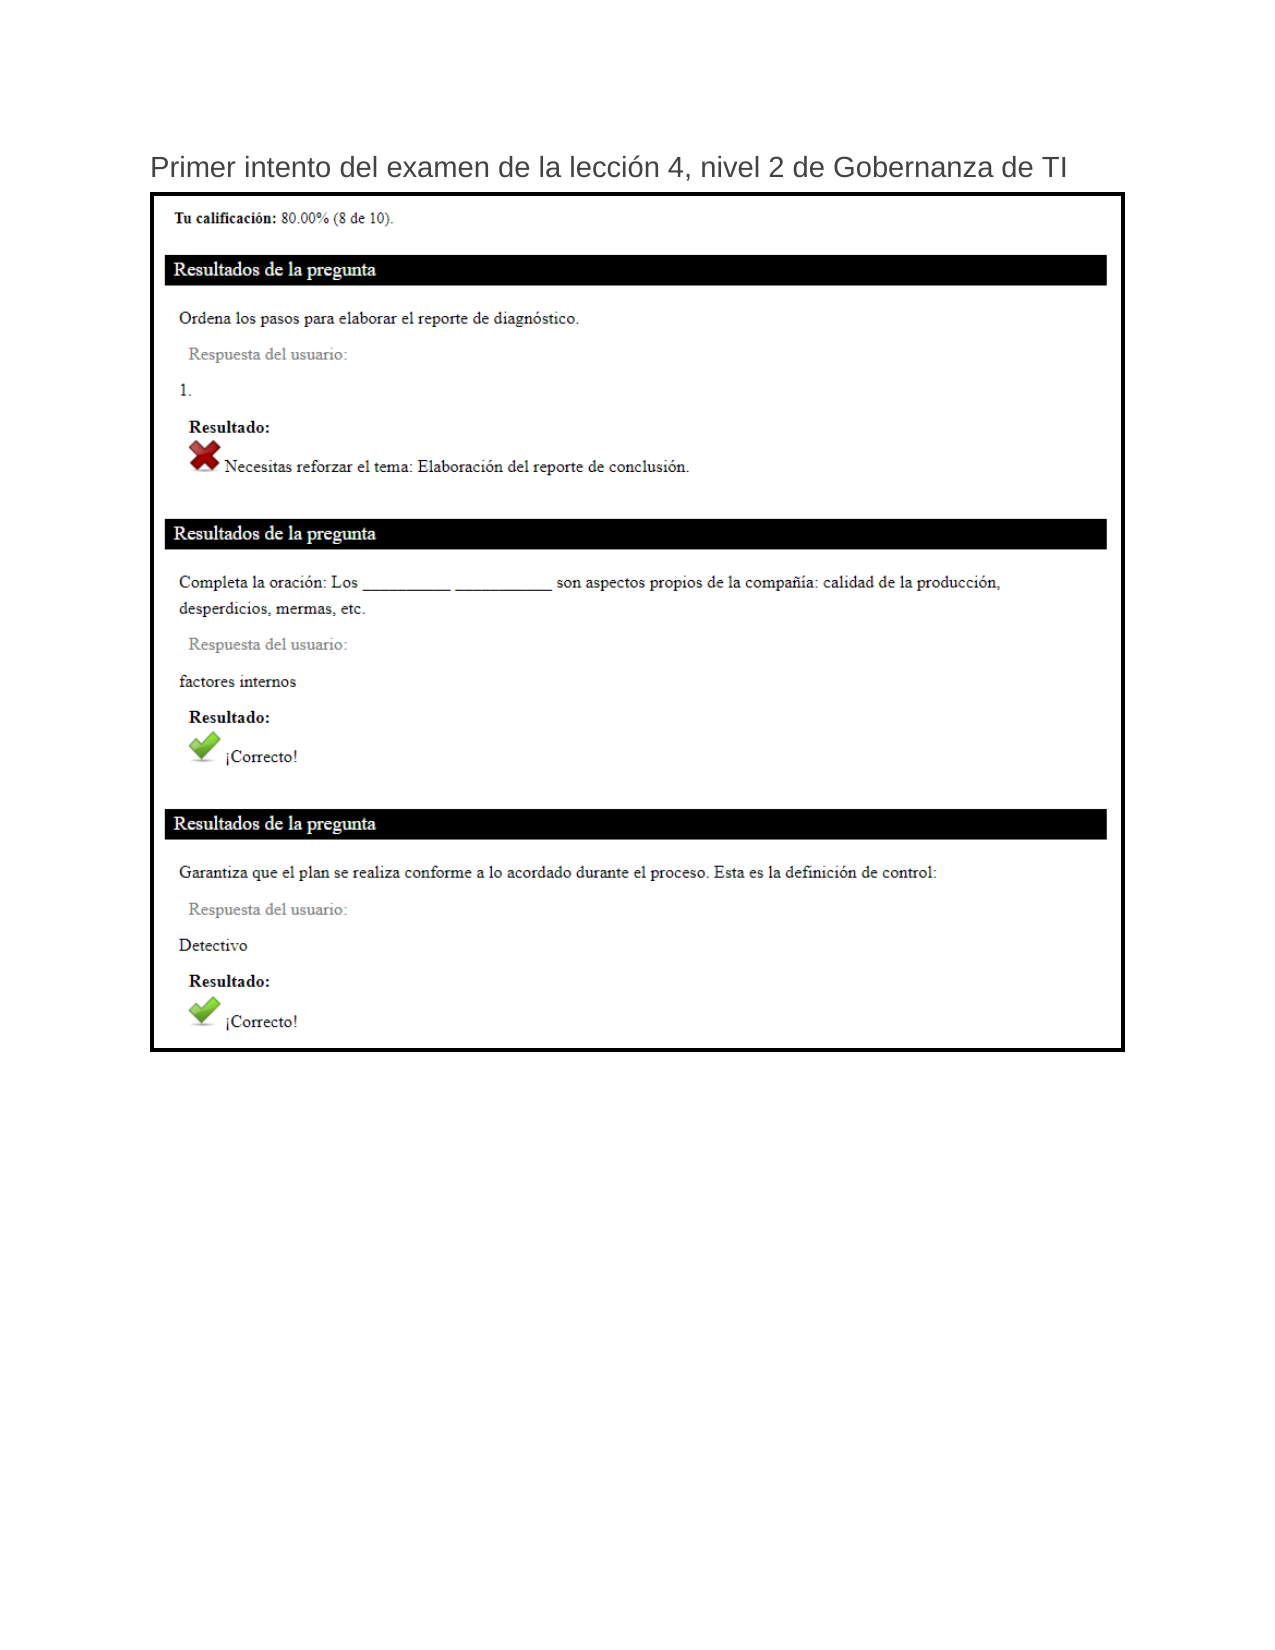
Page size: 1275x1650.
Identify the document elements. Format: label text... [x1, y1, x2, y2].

picture [154, 196, 1121, 1048]
subtitle Primer intento del examen de la lección 4, nivel 2 de Gobernanza de TI [150, 150, 1125, 183]
